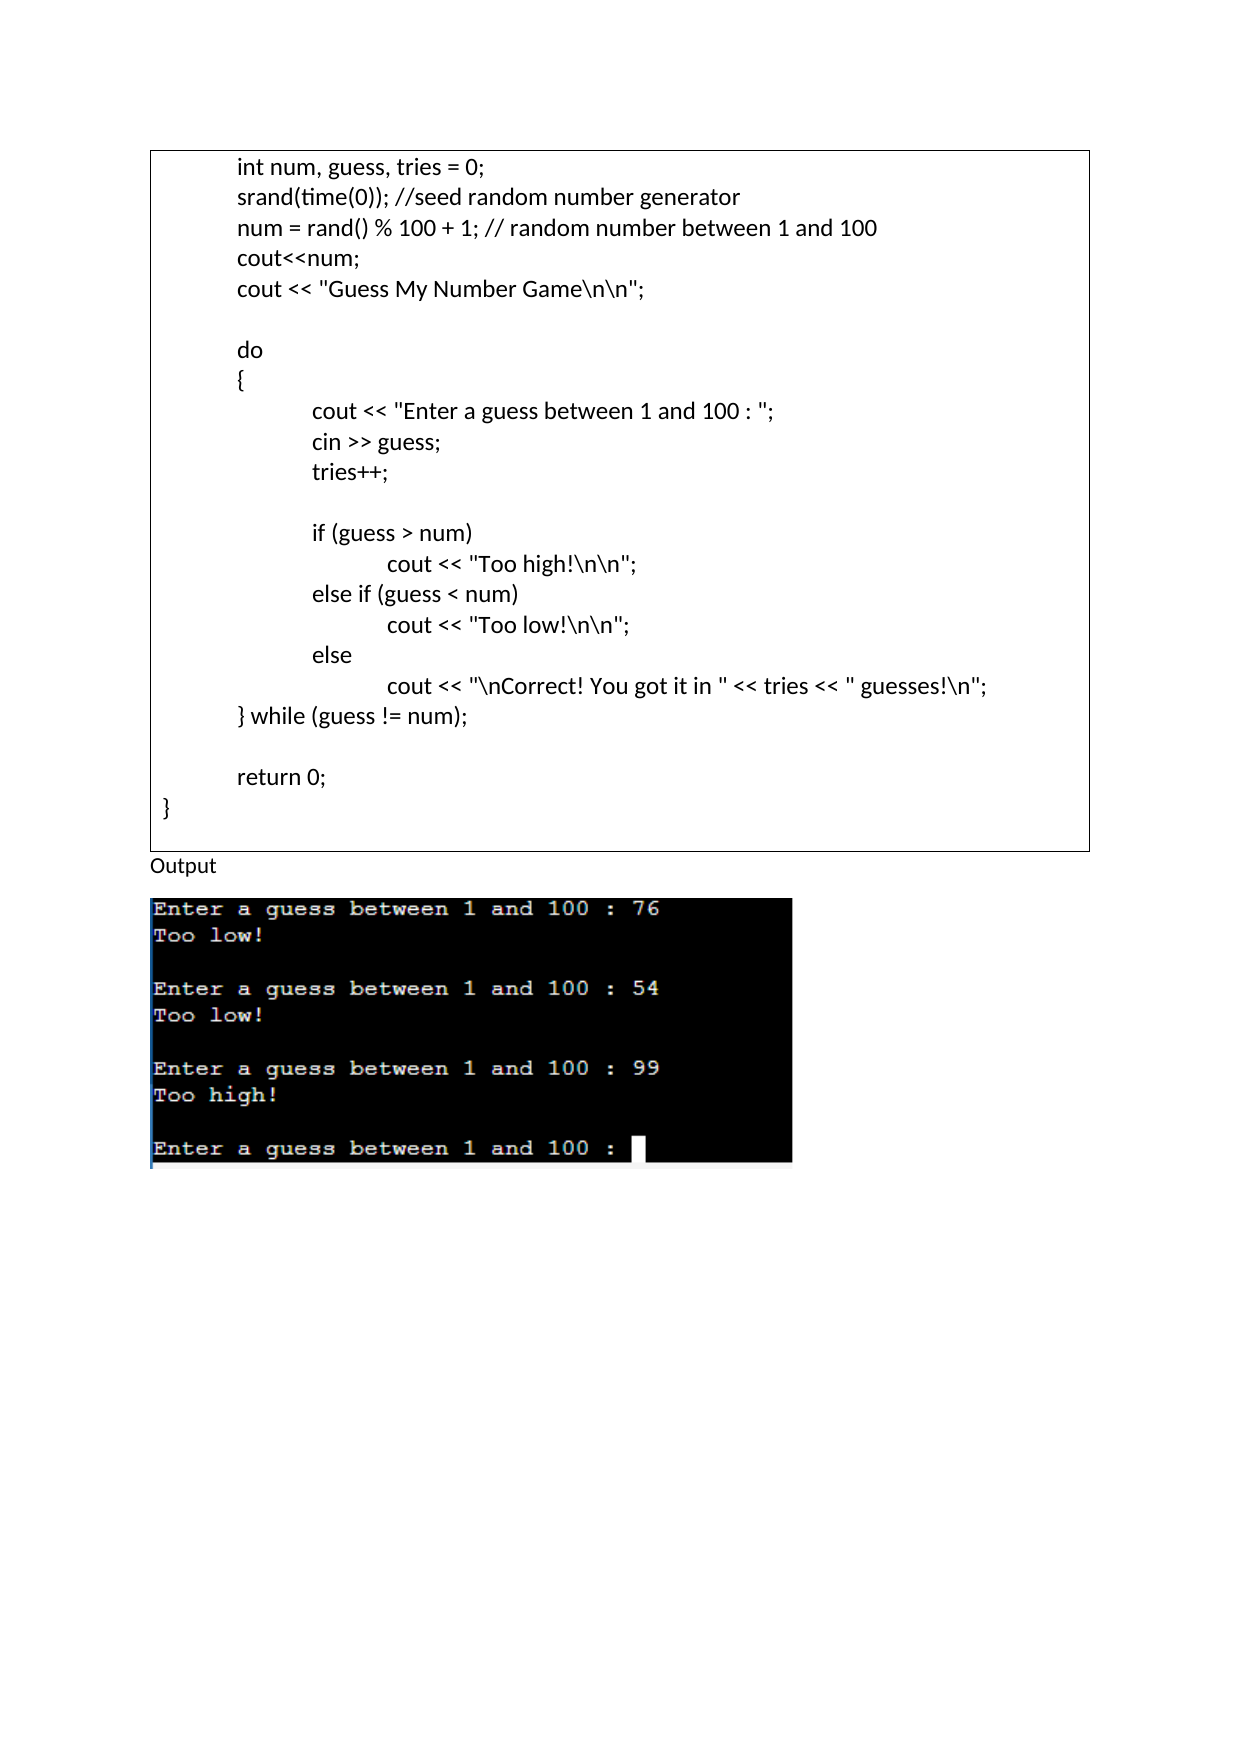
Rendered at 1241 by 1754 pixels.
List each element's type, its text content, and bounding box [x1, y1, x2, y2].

picture [150, 898, 793, 1169]
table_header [151, 151, 1089, 851]
text Output [150, 852, 1090, 879]
